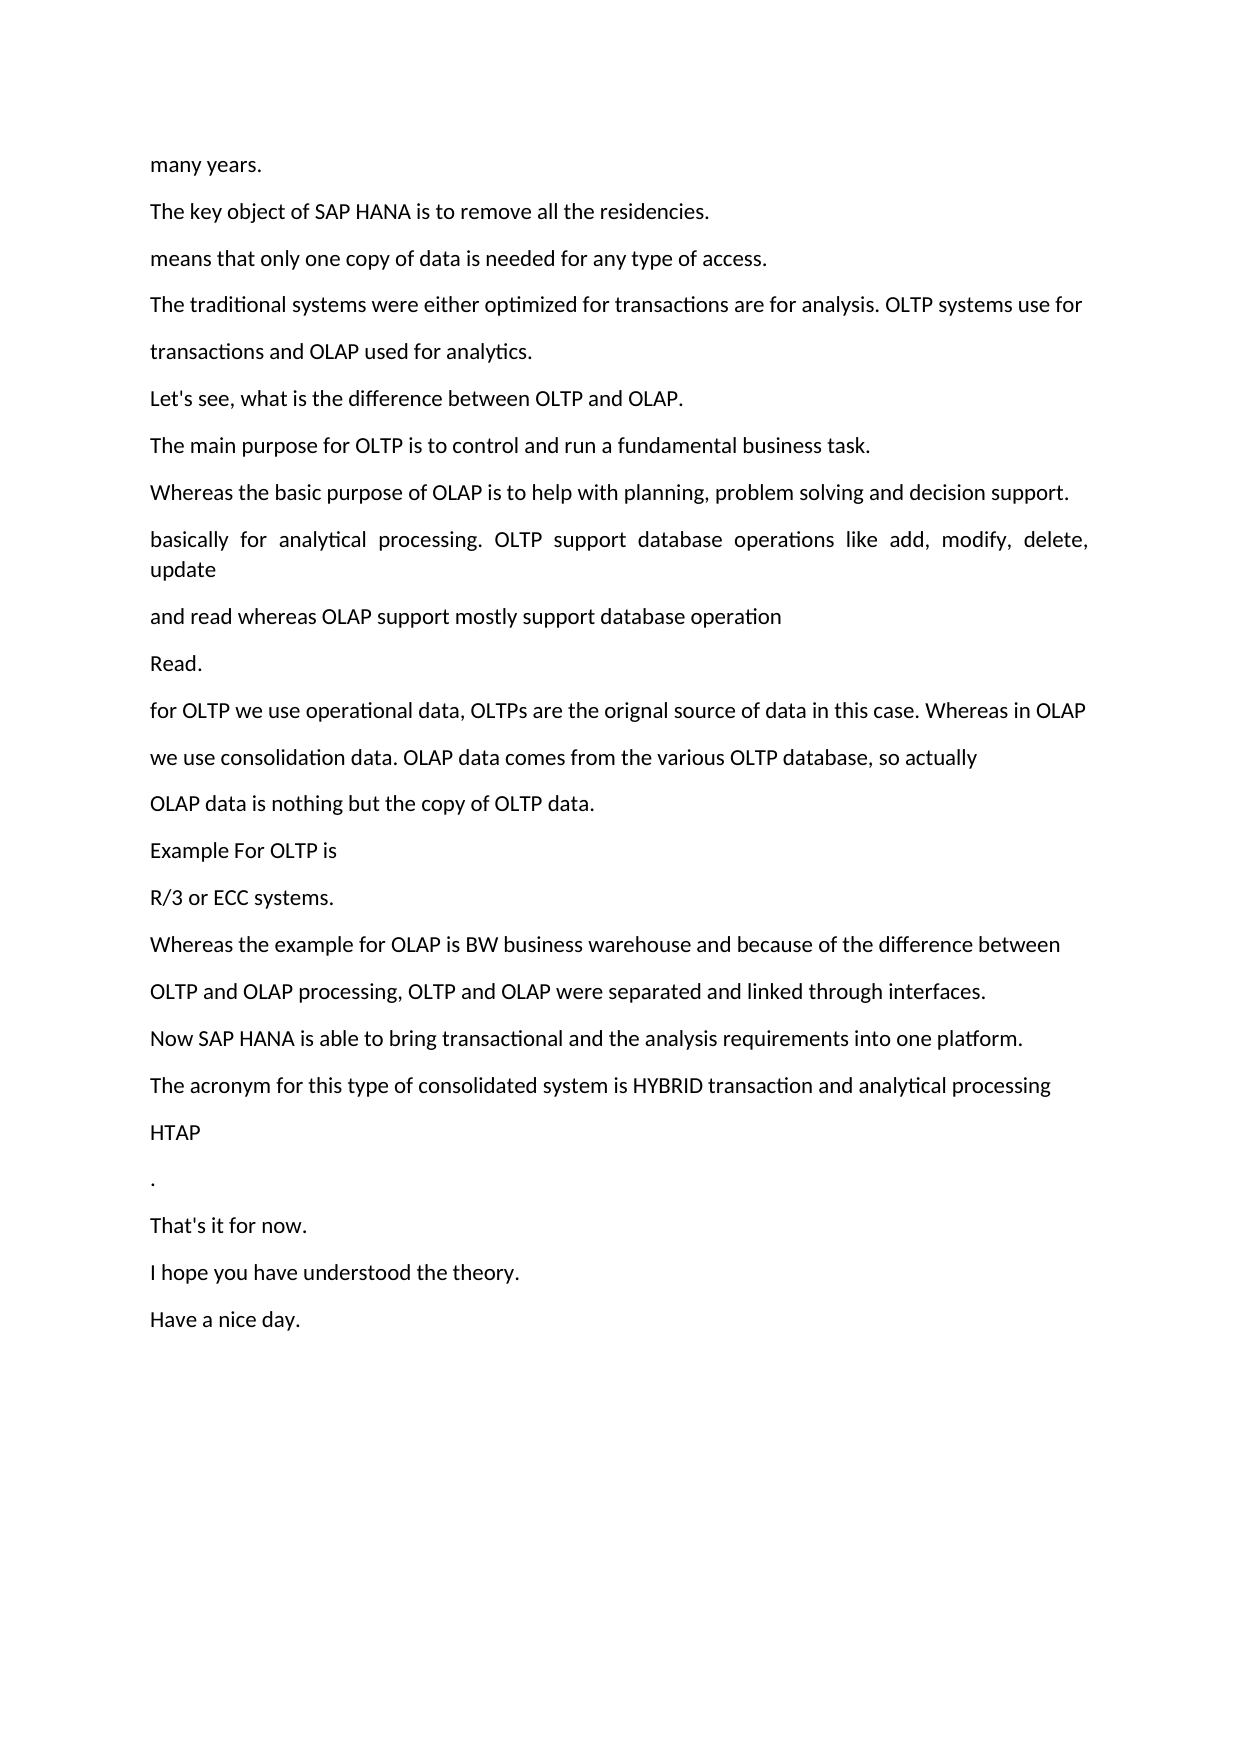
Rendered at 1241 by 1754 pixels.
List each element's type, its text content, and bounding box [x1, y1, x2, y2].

text Whereas the example for OLAP is BW business warehouse and because of the difference between [150, 930, 1090, 958]
text The key object of SAP HANA is to remove all the residencies. [150, 197, 1090, 225]
text That's it for now. [150, 1211, 1090, 1239]
text we use consolidation data. OLAP data comes from the various OLTP database, so actually [150, 743, 1090, 771]
text The acronym for this type of consolidated system is HYBRID transaction and analytical processing [150, 1071, 1090, 1099]
text The traditional systems were either optimized for transactions are for analysis. OLTP systems use for [150, 291, 1090, 319]
text . [150, 1164, 1090, 1193]
text R/3 or ECC systems. [150, 883, 1090, 911]
text Read. [150, 649, 1090, 677]
text Example For OLTP is [150, 836, 1090, 864]
text The main purpose for OLTP is to control and run a fundamental business task. [150, 431, 1090, 459]
text means that only one copy of data is needed for any type of access. [150, 244, 1090, 272]
text transactions and OLAP used for analytics. [150, 337, 1090, 366]
text Have a nice day. [150, 1305, 1090, 1333]
text and read whereas OLAP support mostly support database operation [150, 602, 1090, 630]
text OLAP data is nothing but the copy of OLTP data. [150, 789, 1090, 818]
text Now SAP HANA is able to bring transactional and the analysis requirements into one platform. [150, 1024, 1090, 1052]
text I hope you have understood the theory. [150, 1258, 1090, 1286]
text Whereas the basic purpose of OLAP is to help with planning, problem solving and decision support. [150, 478, 1090, 506]
text many years. [150, 150, 1090, 178]
text OLTP and OLAP processing, OLTP and OLAP were separated and linked through interfaces. [150, 977, 1090, 1005]
text HTAP [150, 1118, 1090, 1146]
text basically for analytical processing. OLTP support database operations like add, modify, delete, update [150, 525, 1090, 583]
text for OLTP we use operational data, OLTPs are the orignal source of data in this case. Whereas in OLAP [150, 696, 1090, 724]
text Let's see, what is the difference between OLTP and OLAP. [150, 384, 1090, 412]
